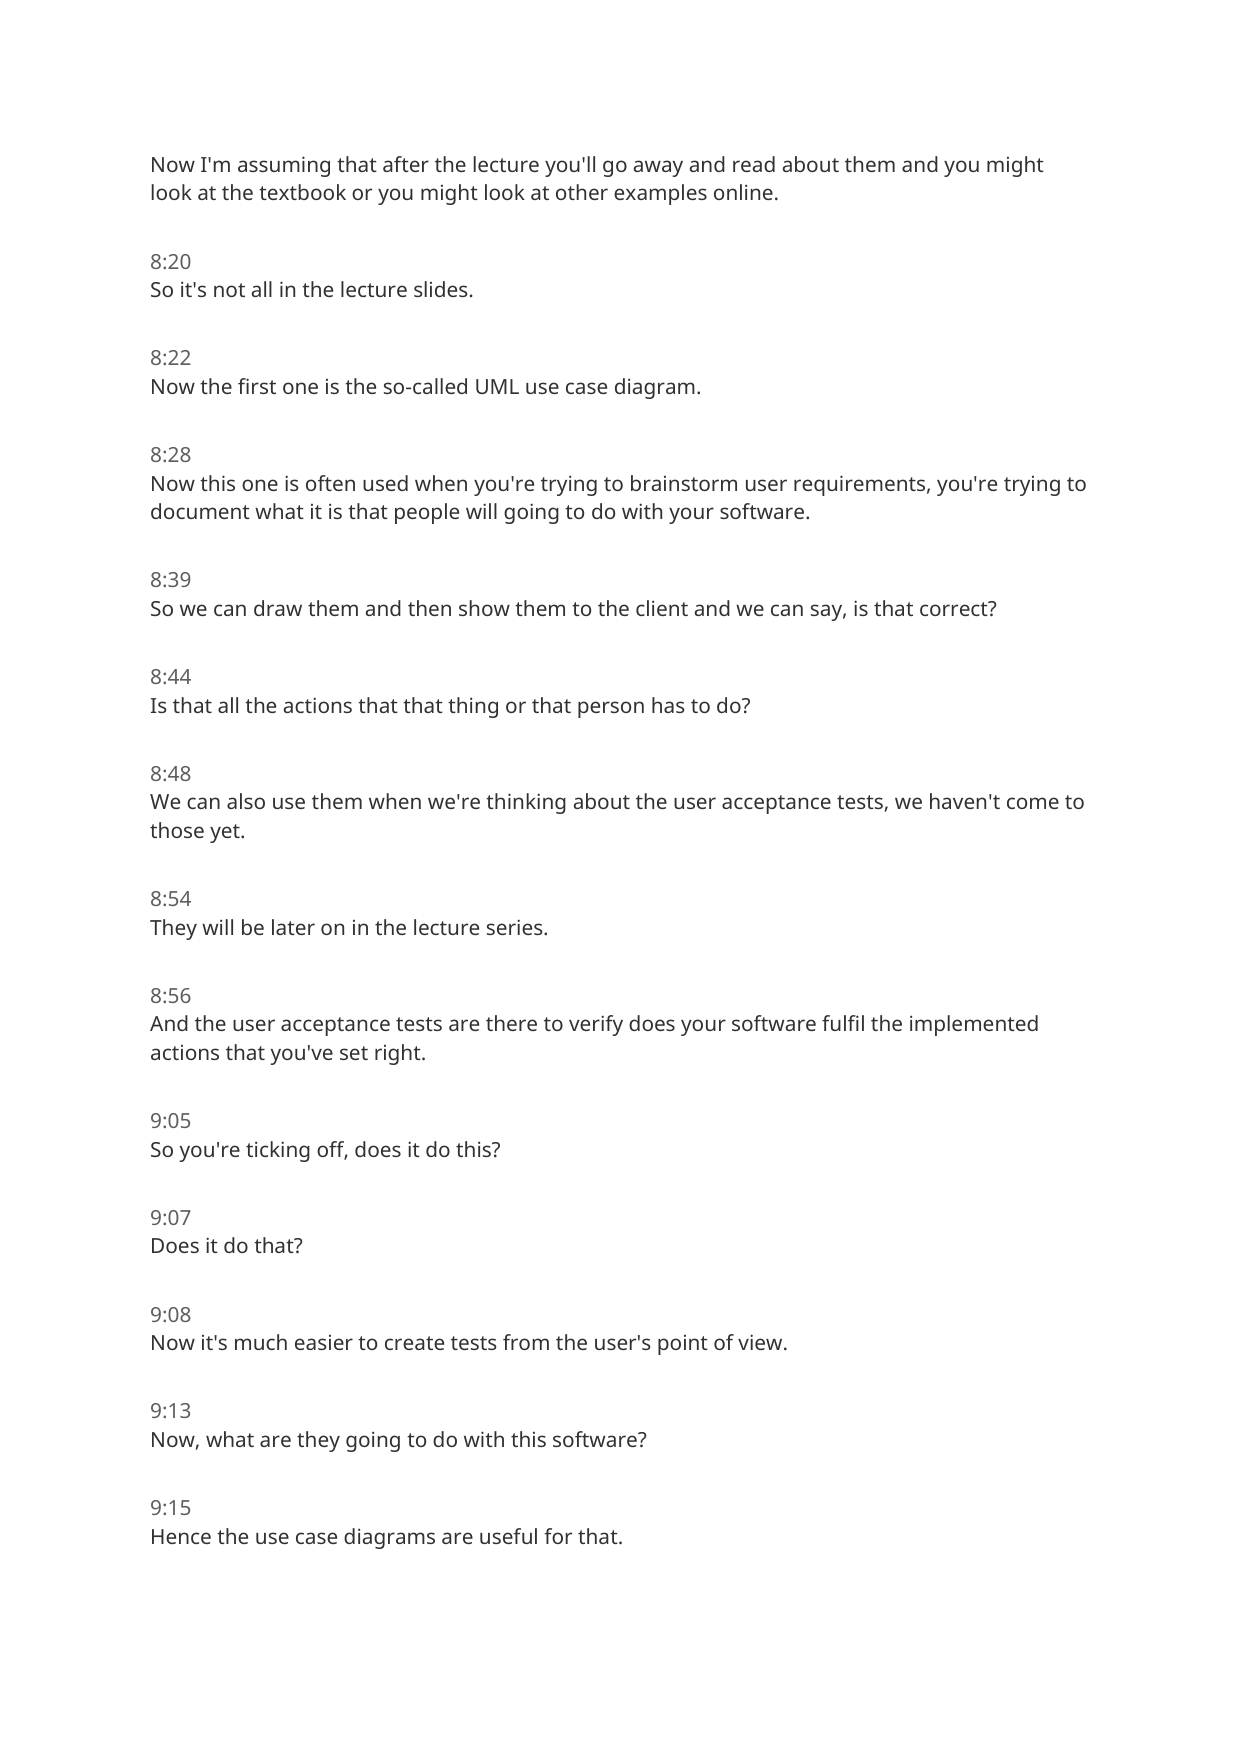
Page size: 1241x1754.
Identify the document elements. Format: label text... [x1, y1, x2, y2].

text 9:15 Hence the use case diagrams are useful for that. [150, 1465, 1090, 1550]
text 8:56 And the user acceptance tests are there to verify does your software fulfil the implemented actions that you've set right. [150, 953, 1090, 1066]
text 9:13 Now, what are they going to do with this software? [150, 1368, 1090, 1453]
text 9:08 Now it's much easier to create tests from the user's point of view. [150, 1271, 1090, 1357]
text 8:28 Now this one is often used when you're trying to brainstorm user requirements, you're trying to document what it is that people will going to do with your software. [150, 412, 1090, 526]
text 9:05 So you're ticking off, does it do this? [150, 1078, 1090, 1163]
text 8:44 Is that all the actions that that thing or that person has to do? [150, 634, 1090, 719]
text 8:48 We can also use them when we're thinking about the user acceptance tests, we haven't come to those yet. [150, 731, 1090, 844]
text 8:39 So we can draw them and then show them to the client and we can say, is that correct? [150, 537, 1090, 622]
text 9:07 Does it do that? [150, 1174, 1090, 1260]
text 8:54 They will be later on in the lecture series. [150, 856, 1090, 941]
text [150, 150, 1090, 207]
text 8:20 So it's not all in the lecture slides. [150, 218, 1090, 304]
text 8:22 Now the first one is the so-called UML use case diagram. [150, 315, 1090, 400]
